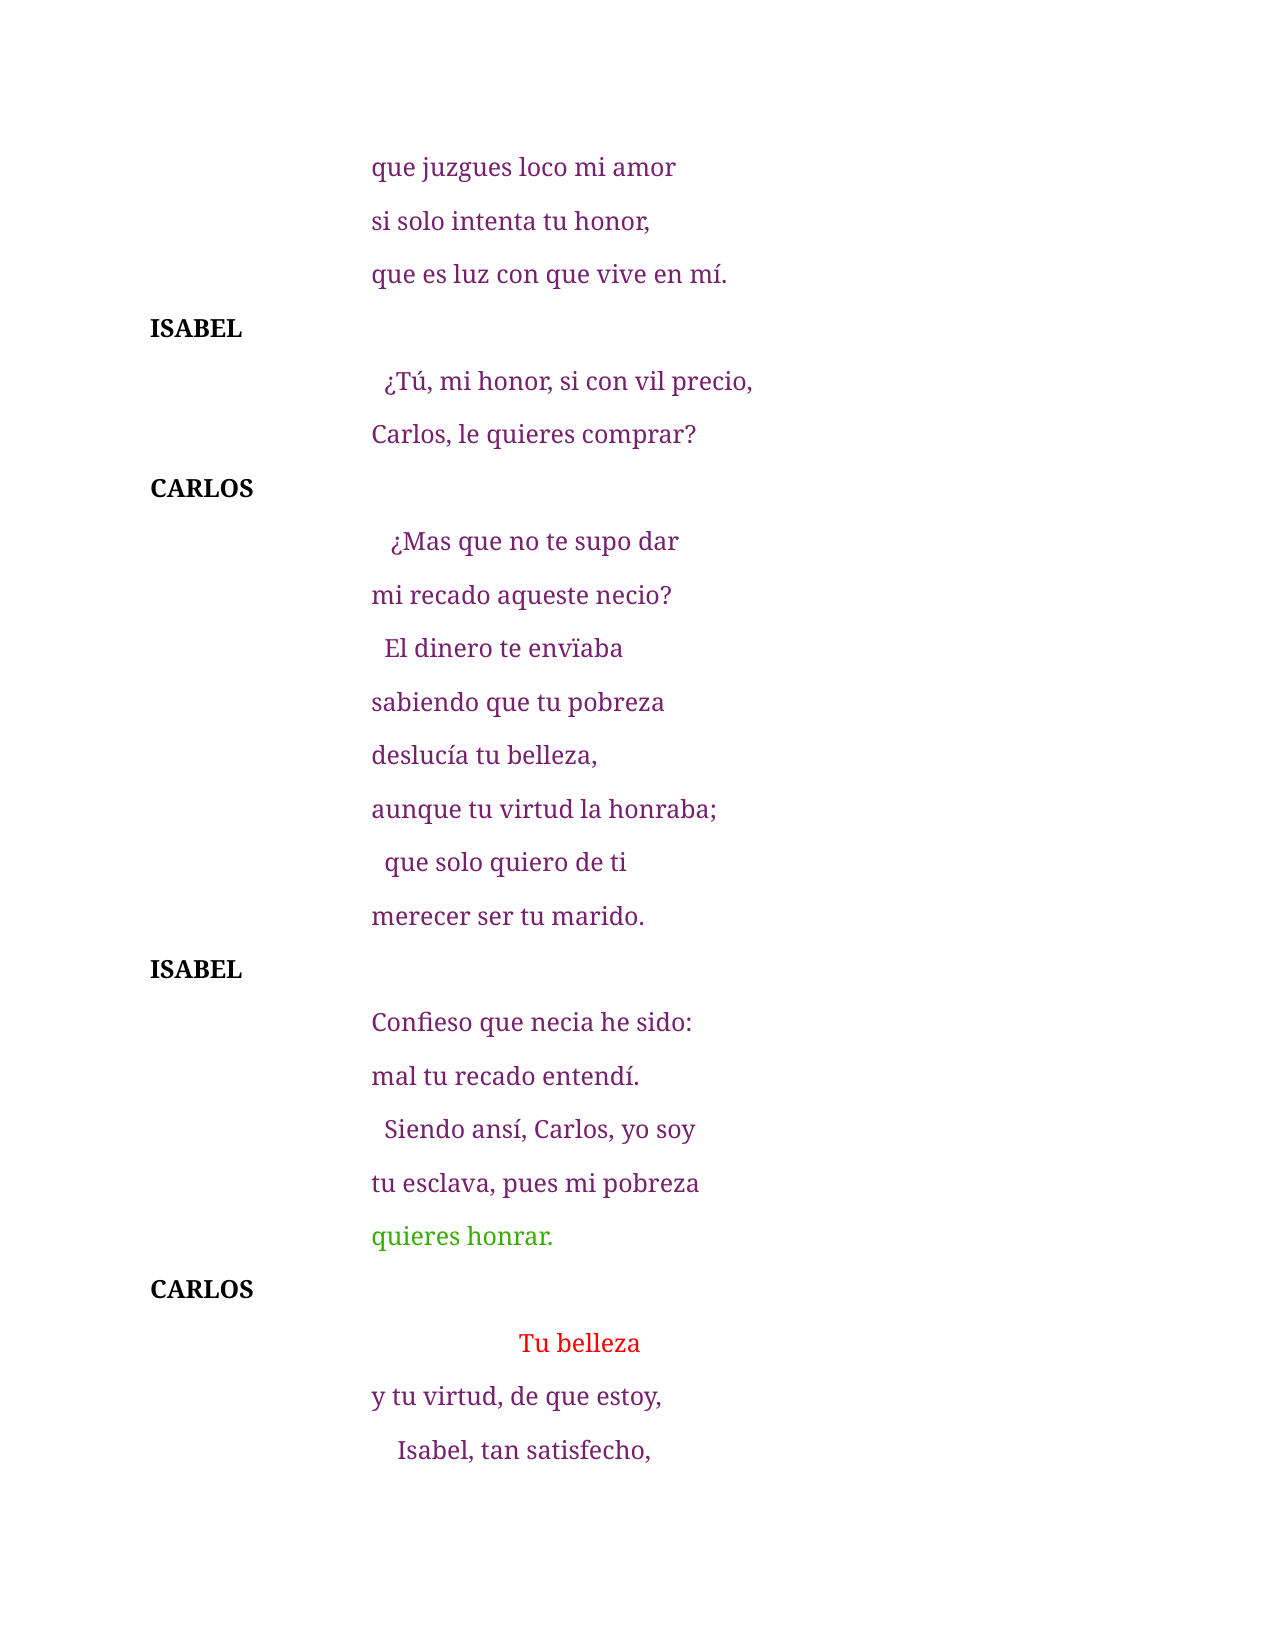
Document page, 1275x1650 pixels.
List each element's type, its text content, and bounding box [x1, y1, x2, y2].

text sabiendo que tu pobreza [150, 684, 1125, 718]
text que es luz con que vive en mí. [150, 257, 1125, 291]
text carlos [150, 471, 1125, 505]
text quieres honrar. [150, 1219, 1125, 1253]
text isabel [150, 952, 1125, 986]
text Tu belleza [150, 1326, 1125, 1360]
text mi recado aqueste necio? [150, 577, 1125, 612]
text Isabel, tan satisfecho, [150, 1432, 1125, 1467]
text que juzgues loco mi amor [150, 150, 1125, 184]
text Carlos, le quieres comprar? [150, 417, 1125, 451]
text Siendo ansí, Carlos, yo soy [150, 1112, 1125, 1146]
text si solo intenta tu honor, [150, 203, 1125, 237]
text isabel [150, 310, 1125, 344]
text que solo quiero de ti [150, 845, 1125, 879]
text El dinero te envïaba [150, 631, 1125, 665]
text ¿Mas que no te supo dar [150, 524, 1125, 558]
text merecer ser tu marido. [150, 898, 1125, 932]
text deslucía tu belleza, [150, 738, 1125, 772]
text y tu virtud, de que estoy, [150, 1379, 1125, 1413]
text carlos [150, 1272, 1125, 1306]
text tu esclava, pues mi pobreza [150, 1165, 1125, 1199]
text mal tu recado entendí. [150, 1058, 1125, 1092]
text aunque tu virtud la honraba; [150, 791, 1125, 825]
text Confieso que necia he sido: [150, 1005, 1125, 1039]
text ¿Tú, mi honor, si con vil precio, [150, 364, 1125, 398]
